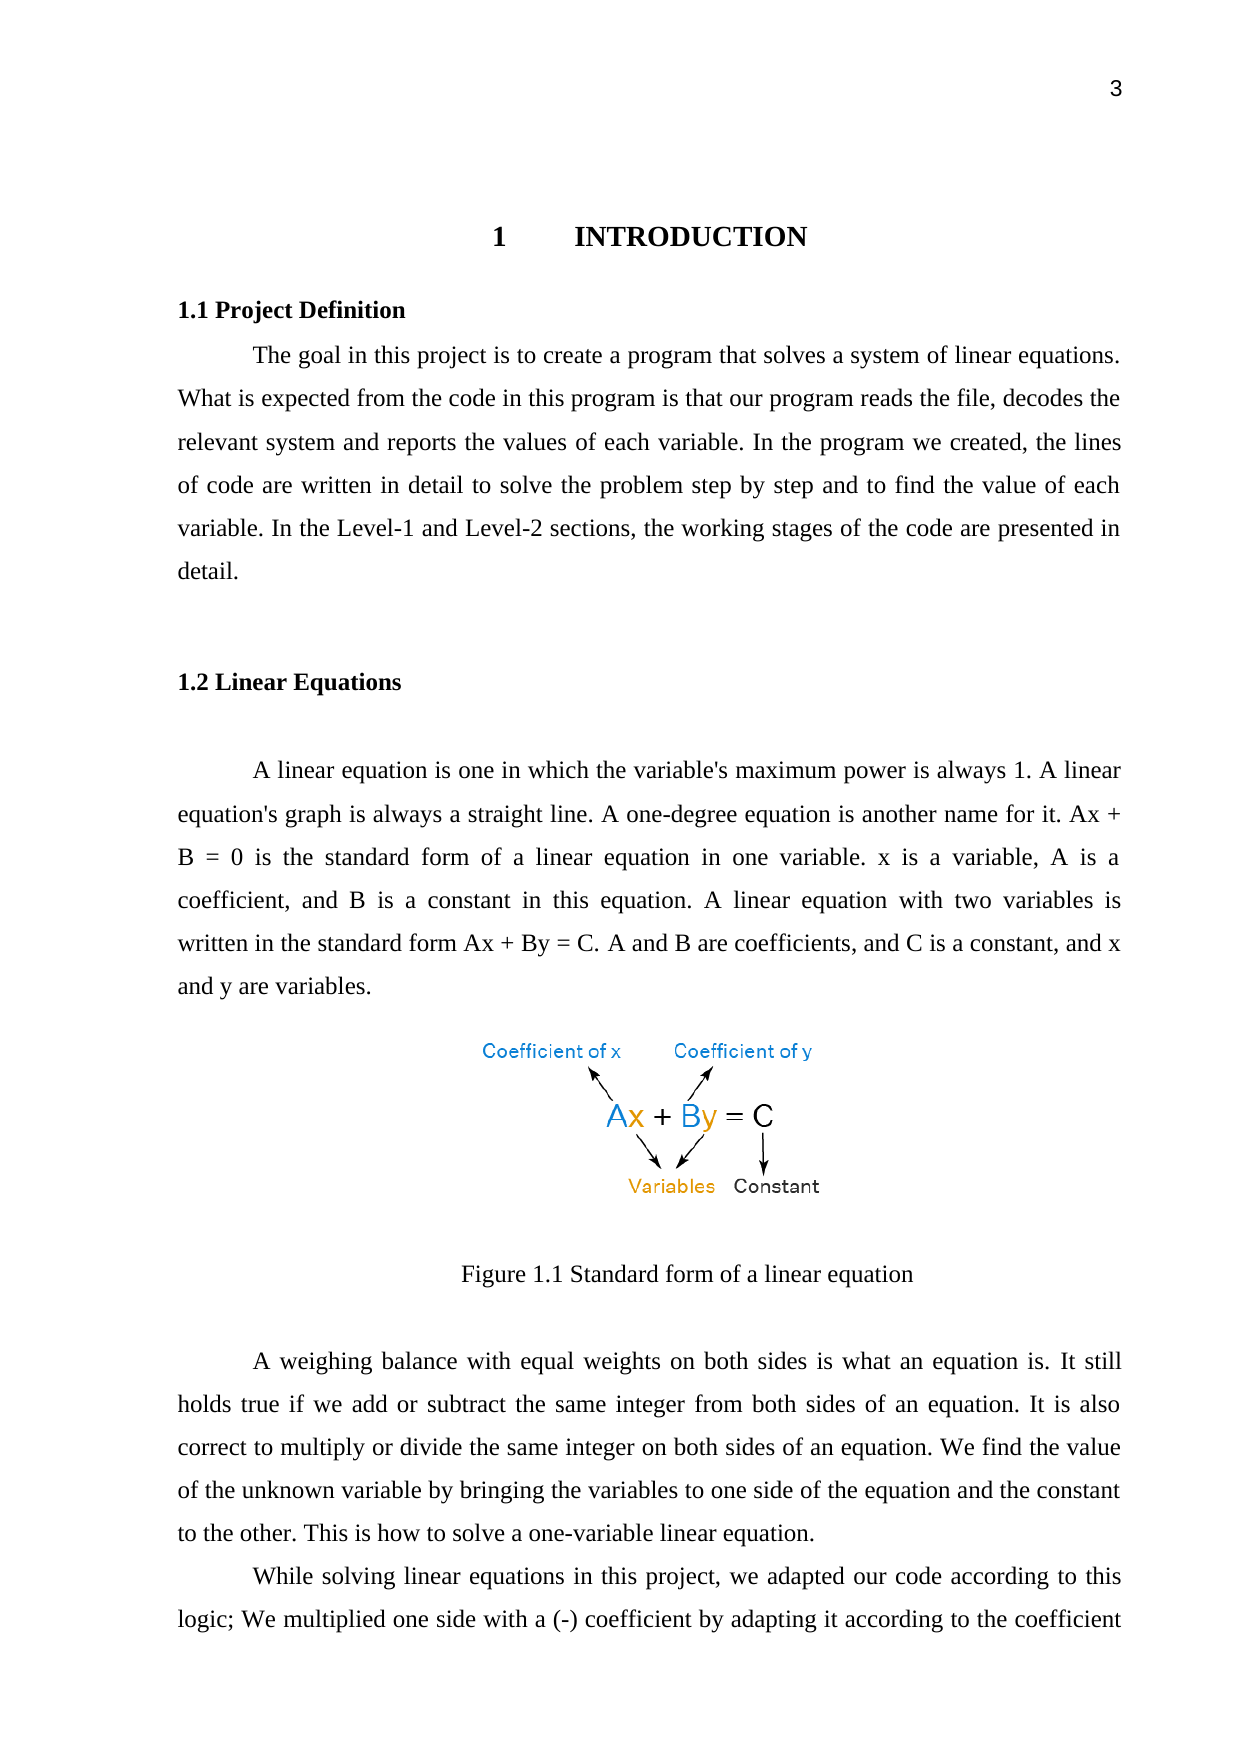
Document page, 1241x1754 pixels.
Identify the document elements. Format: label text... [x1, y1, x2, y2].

text Figure 1.1 Standard form of a linear equation [177, 1259, 1122, 1288]
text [177, 1561, 1122, 1633]
subtitle 1 INTRODUCTION [177, 219, 1122, 252]
subtitle 1.2 Linear Equations [177, 667, 1122, 696]
text The goal in this project is to create a program that solves a system of linear equations. What is expected from the code in this program is that our program reads the file, decodes the relevant system and reports the values ​​of each variable. In the program we created, the lines of code are written in detail to solve the problem step by step and to find the value of each variable. In the Level-1 and Level-2 sections, the working stages of the code are presented in detail. [177, 340, 1122, 585]
text A linear equation is one in which the variable's maximum power is always 1. A linear equation's graph is always a straight line. A one-degree equation is another name for it. Ax + B = 0 is the standard form of a linear equation in one variable. x is a variable, A is a coefficient, and B is a constant in this equation. A linear equation with two variables is written in the standard form Ax + By = C. A and B are coefficients, and C is a constant, and x and y are variables. [177, 756, 1122, 1000]
subtitle 1.1 Project Definition [177, 295, 1122, 324]
picture [466, 1014, 908, 1247]
text A weighing balance with equal weights on both sides is what an equation is. It still holds true if we add or subtract the same integer from both sides of an equation. It is also correct to multiply or divide the same integer on both sides of an equation. We find the value of the unknown variable by bringing the variables to one side of the equation and the constant to the other. This is how to solve a one-variable linear equation. [177, 1346, 1122, 1547]
